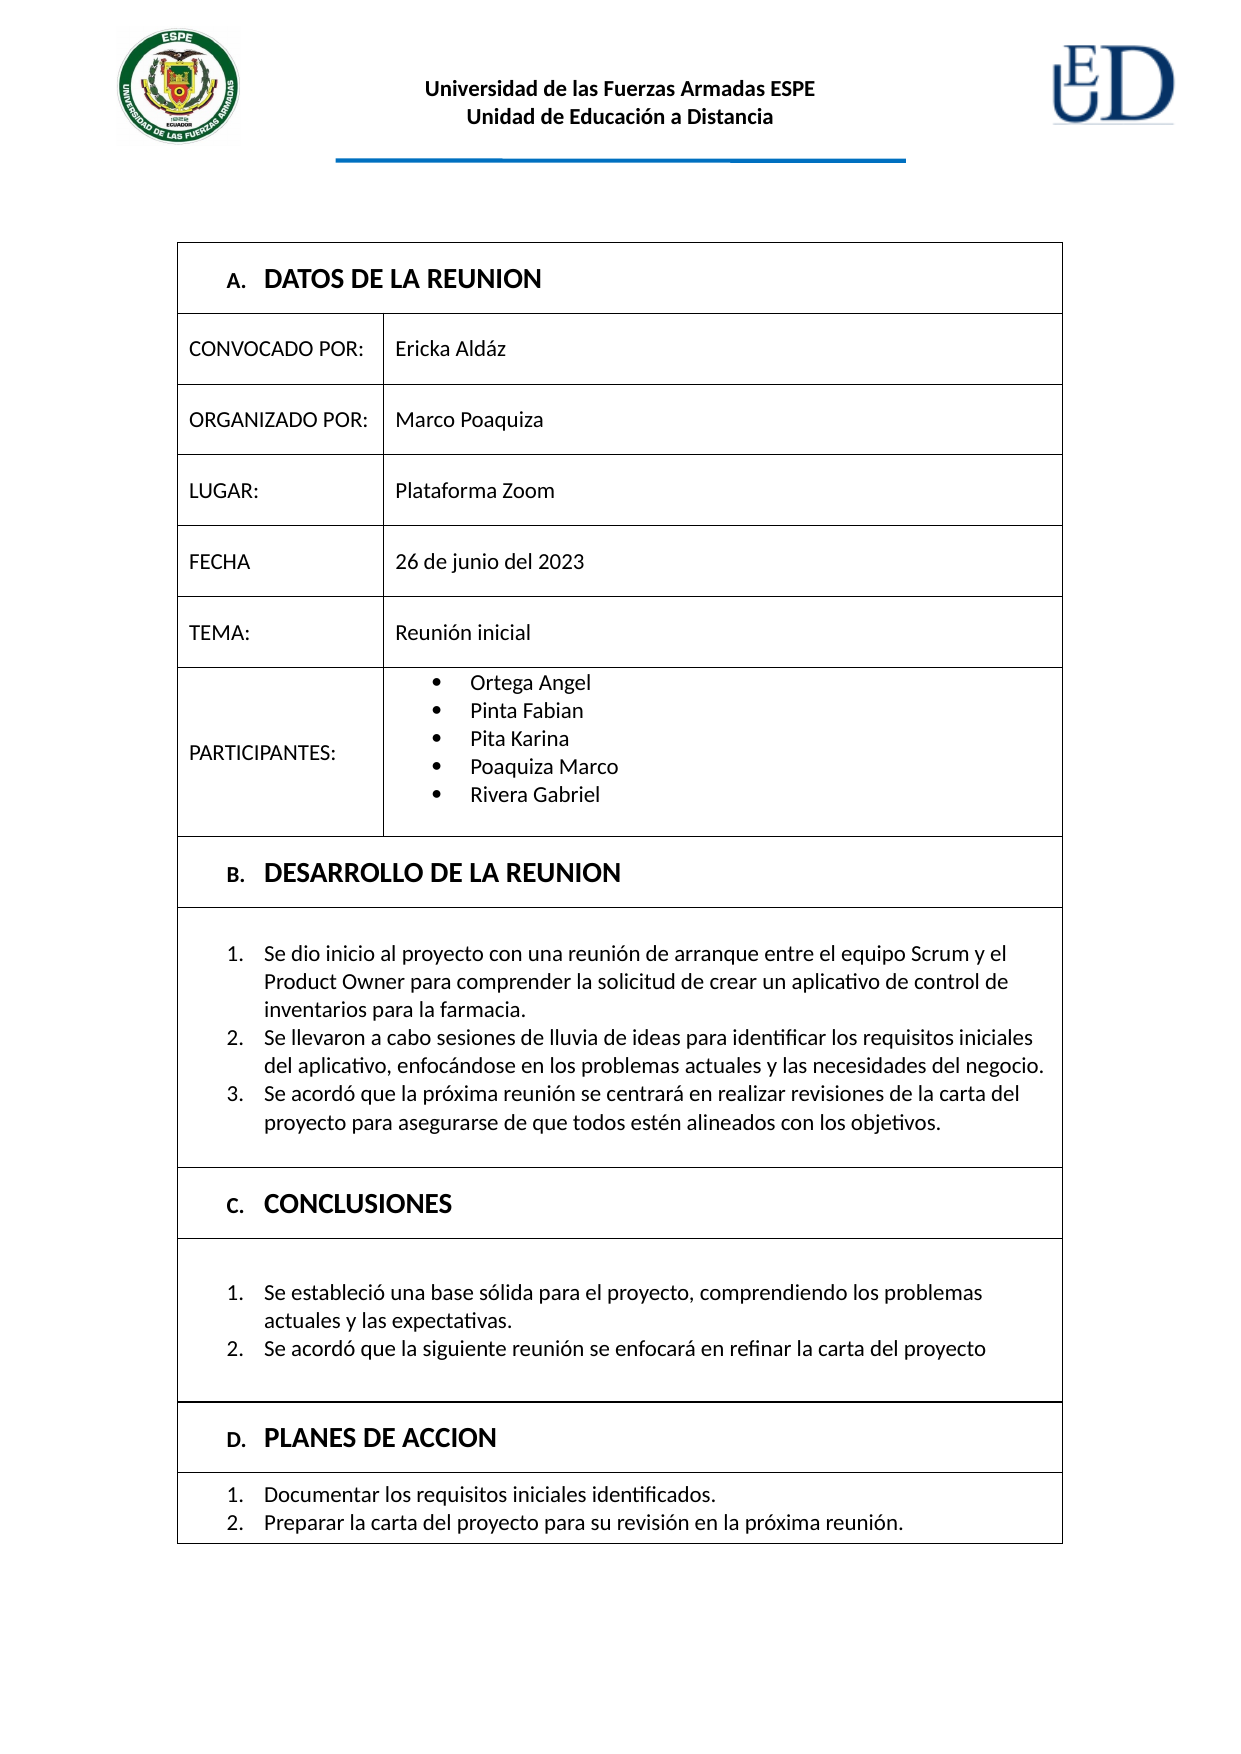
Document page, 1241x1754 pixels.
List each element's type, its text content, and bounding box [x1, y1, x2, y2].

table_cell Ericka Aldáz [384, 314, 1062, 383]
table_cell DESARROLLO DE LA REUNION [178, 837, 1062, 907]
table_header DATOS DE LA REUNION [178, 243, 1062, 313]
table_cell Se dio inicio al proyecto con una reunión de arranque entre el equipo Scrum y el Product Owner para comprender la solicitud de crear un aplicativo de control de inventarios para la farmacia. Se llevaron a cabo sesiones de lluvia de ideas para identificar los requisitos iniciales del aplicativo, enfocándose en los problemas actuales y las necesidades del negocio. Se acordó que la próxima reunión se centrará en realizar revisiones de la carta del proyecto para asegurarse de que todos estén alineados con los objetivos. [178, 908, 1062, 1167]
table_cell Ortega Angel Pinta Fabian Pita Karina Poaquiza Marco Rivera Gabriel [384, 668, 1062, 836]
table_cell FECHA [178, 526, 383, 596]
picture [1039, 25, 1179, 125]
table_cell TEMA: [178, 597, 383, 667]
table_cell Plataforma Zoom [384, 455, 1062, 525]
table_cell CONVOCADO POR: [178, 314, 383, 383]
table_cell Marco Poaquiza [384, 385, 1062, 454]
table_cell ORGANIZADO POR: [178, 385, 383, 454]
table_cell Se estableció una base sólida para el proyecto, comprendiendo los problemas actuales y las expectativas. Se acordó que la siguiente reunión se enfocará en refinar la carta del proyecto [178, 1239, 1062, 1401]
table_cell PARTICIPANTES: [178, 668, 383, 836]
table_cell CONCLUSIONES [178, 1168, 1062, 1238]
table_cell Documentar los requisitos iniciales identificados. Preparar la carta del proyecto para su revisión en la próxima reunión. [178, 1473, 1062, 1543]
table_cell PLANES DE ACCION [178, 1403, 1062, 1472]
table_cell Reunión inicial [384, 597, 1062, 667]
picture [116, 26, 241, 146]
table_cell LUGAR: [178, 455, 383, 525]
table_cell 26 de junio del 2023 [384, 526, 1062, 596]
